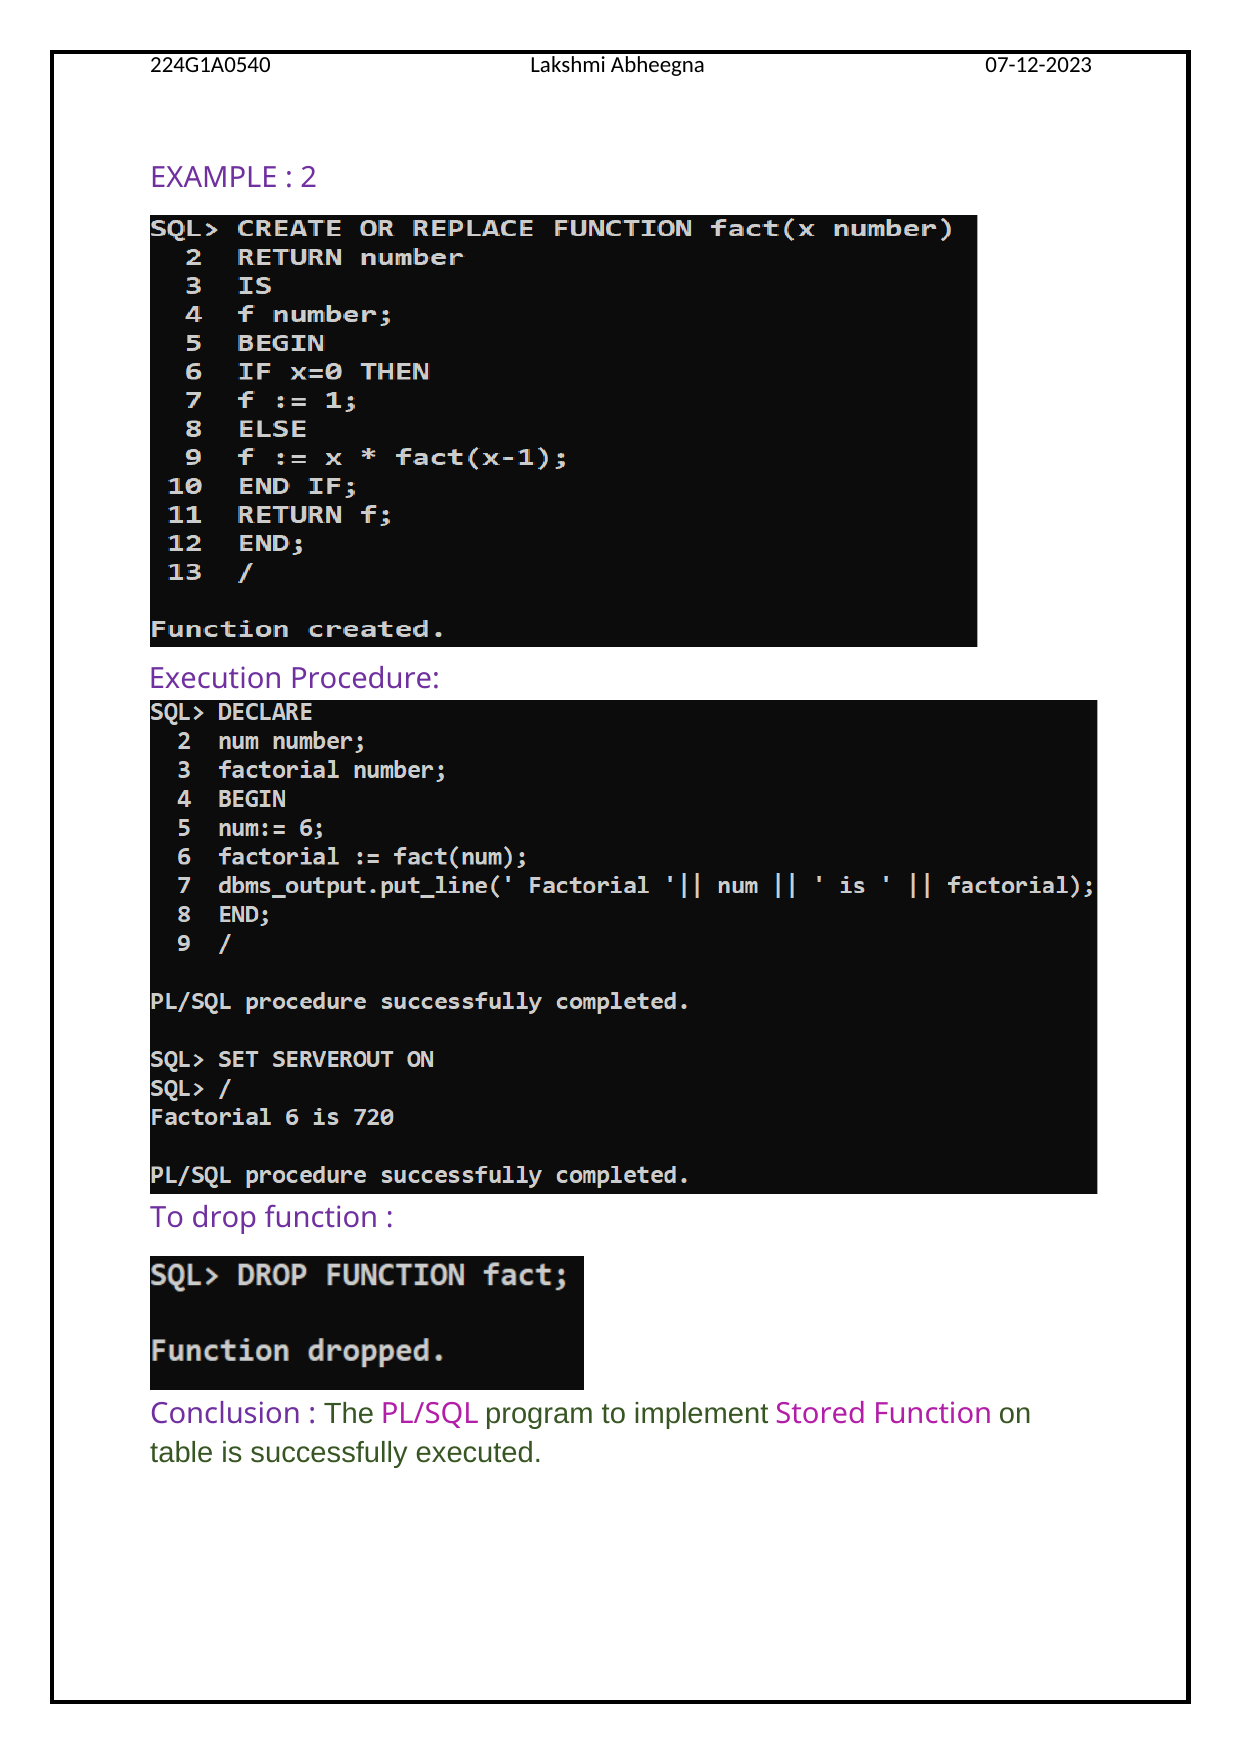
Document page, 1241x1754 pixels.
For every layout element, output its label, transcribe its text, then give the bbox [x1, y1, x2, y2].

picture [150, 1256, 584, 1390]
picture [150, 215, 978, 647]
text EXAMPLE : 2 [150, 156, 1097, 196]
picture [150, 700, 1098, 1194]
text Execution Procedure: [148, 658, 1097, 697]
text To drop function : [150, 1197, 1097, 1236]
text Conclusion : The PL/SQL program to implement Stored Function on table is successfully executed. [150, 1393, 1097, 1468]
